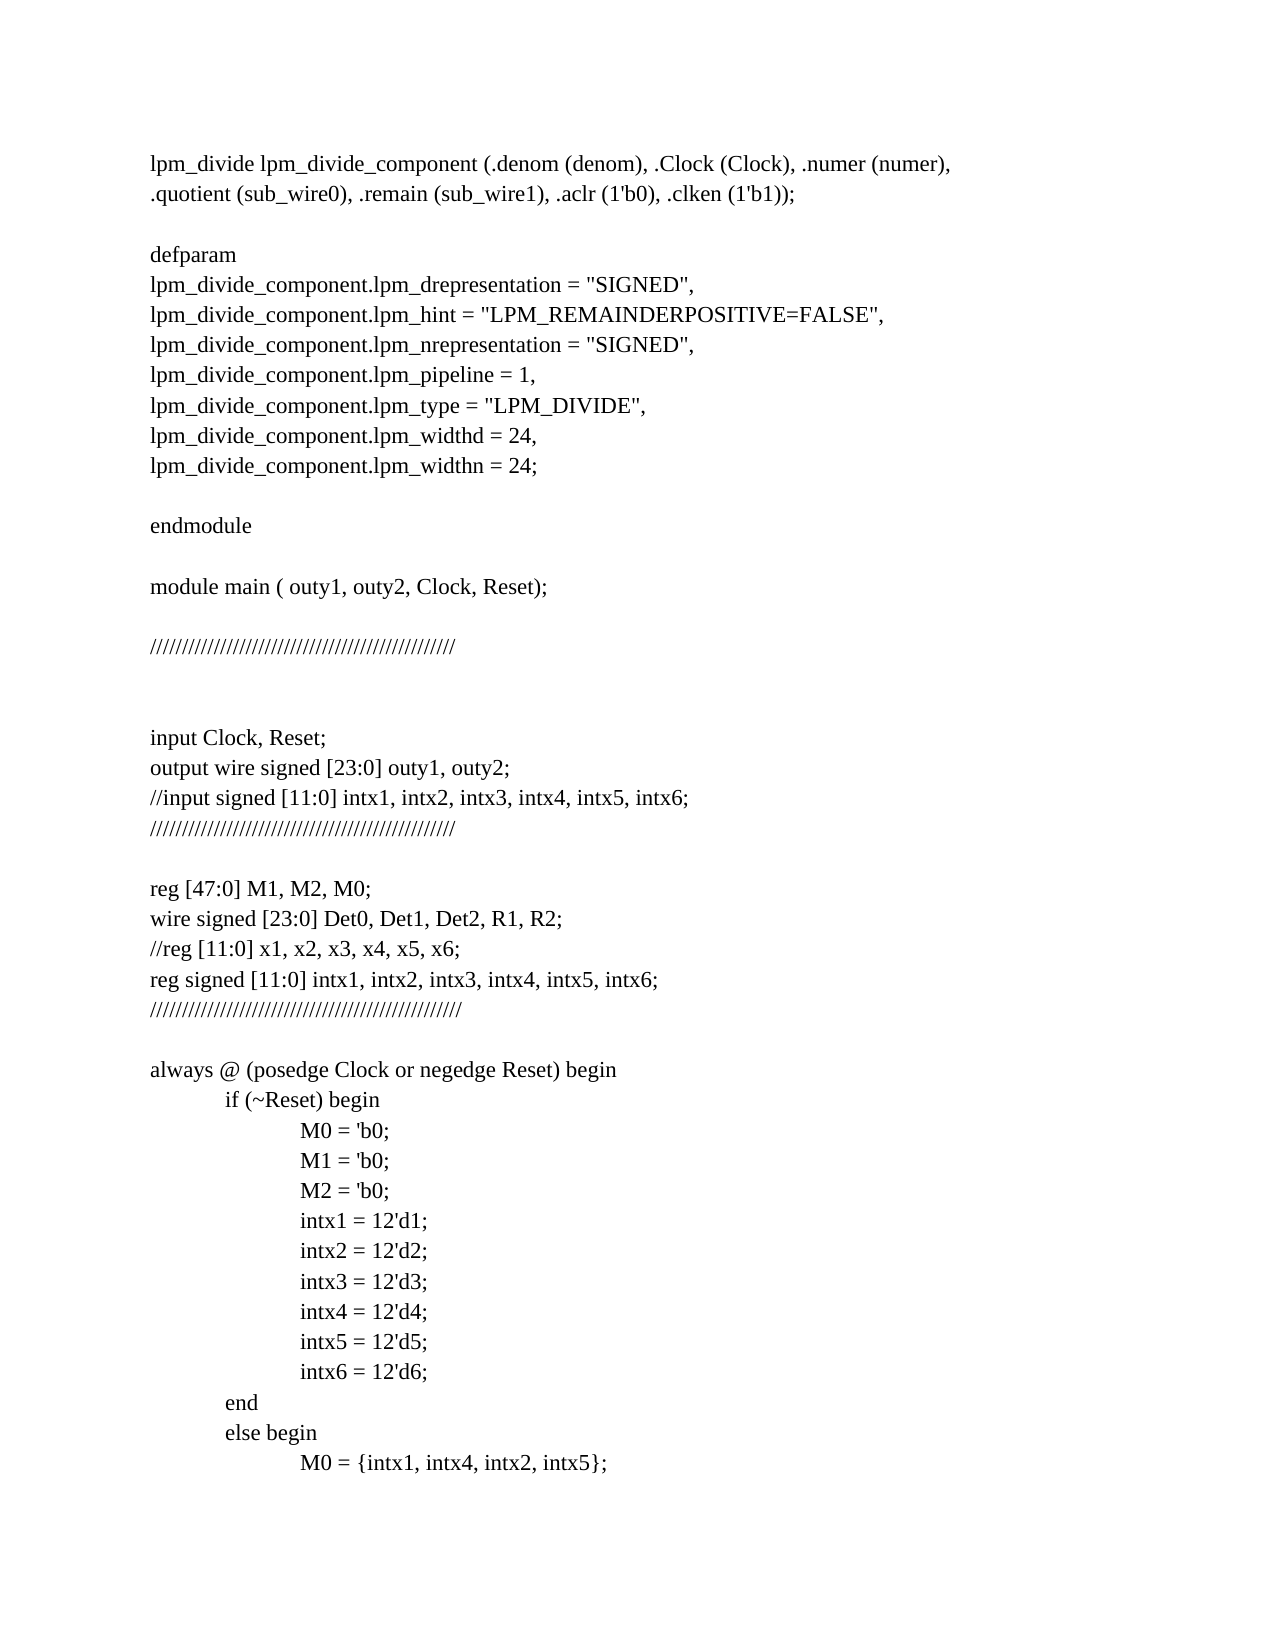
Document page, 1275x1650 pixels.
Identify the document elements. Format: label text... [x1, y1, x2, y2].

text M1 = 'b0; [150, 1147, 1125, 1173]
text lpm_divide_component.lpm_type = "LPM_DIVIDE", [150, 392, 1125, 418]
text wire signed [23:0] Det0, Det1, Det2, R1, R2; [150, 905, 1125, 932]
text reg [47:0] M1, M2, M0; [150, 875, 1125, 901]
text .quotient (sub_wire0), .remain (sub_wire1), .aclr (1'b0), .clken (1'b1)); [150, 180, 1125, 207]
text lpm_divide_component.lpm_hint = "LPM_REMAINDERPOSITIVE=FALSE", [150, 301, 1125, 327]
text module main ( outy1, outy2, Clock, Reset); [150, 573, 1125, 599]
text M0 = {intx1, intx4, intx2, intx5}; [150, 1449, 1125, 1475]
text intx2 = 12'd2; [150, 1237, 1125, 1264]
text ///////////////////////////////////////////////// [150, 996, 1125, 1022]
text if (~Reset) begin [150, 1086, 1125, 1113]
text M2 = 'b0; [150, 1177, 1125, 1203]
text lpm_divide_component.lpm_widthd = 24, [150, 422, 1125, 448]
text endmodule [150, 512, 1125, 539]
text defparam [150, 241, 1125, 267]
text lpm_divide lpm_divide_component (.denom (denom), .Clock (Clock), .numer (numer), [150, 150, 1125, 176]
text //input signed [11:0] intx1, intx2, intx3, intx4, intx5, intx6; [150, 784, 1125, 811]
text intx1 = 12'd1; [150, 1207, 1125, 1234]
text lpm_divide_component.lpm_drepresentation = "SIGNED", [150, 271, 1125, 297]
text always @ (posedge Clock or negedge Reset) begin [150, 1056, 1125, 1083]
text output wire signed [23:0] outy1, outy2; [150, 754, 1125, 781]
text reg signed [11:0] intx1, intx2, intx3, intx4, intx5, intx6; [150, 966, 1125, 992]
text intx5 = 12'd5; [150, 1328, 1125, 1354]
text M0 = 'b0; [150, 1117, 1125, 1143]
text //////////////////////////////////////////////// [150, 633, 1125, 660]
text intx6 = 12'd6; [150, 1358, 1125, 1385]
text end [150, 1388, 1125, 1415]
text else begin [150, 1419, 1125, 1445]
text input Clock, Reset; [150, 724, 1125, 750]
text //////////////////////////////////////////////// [150, 814, 1125, 841]
text //reg [11:0] x1, x2, x3, x4, x5, x6; [150, 935, 1125, 962]
text lpm_divide_component.lpm_nrepresentation = "SIGNED", [150, 331, 1125, 358]
text intx4 = 12'd4; [150, 1298, 1125, 1324]
text lpm_divide_component.lpm_widthn = 24; [150, 452, 1125, 478]
text lpm_divide_component.lpm_pipeline = 1, [150, 361, 1125, 388]
text intx3 = 12'd3; [150, 1268, 1125, 1294]
